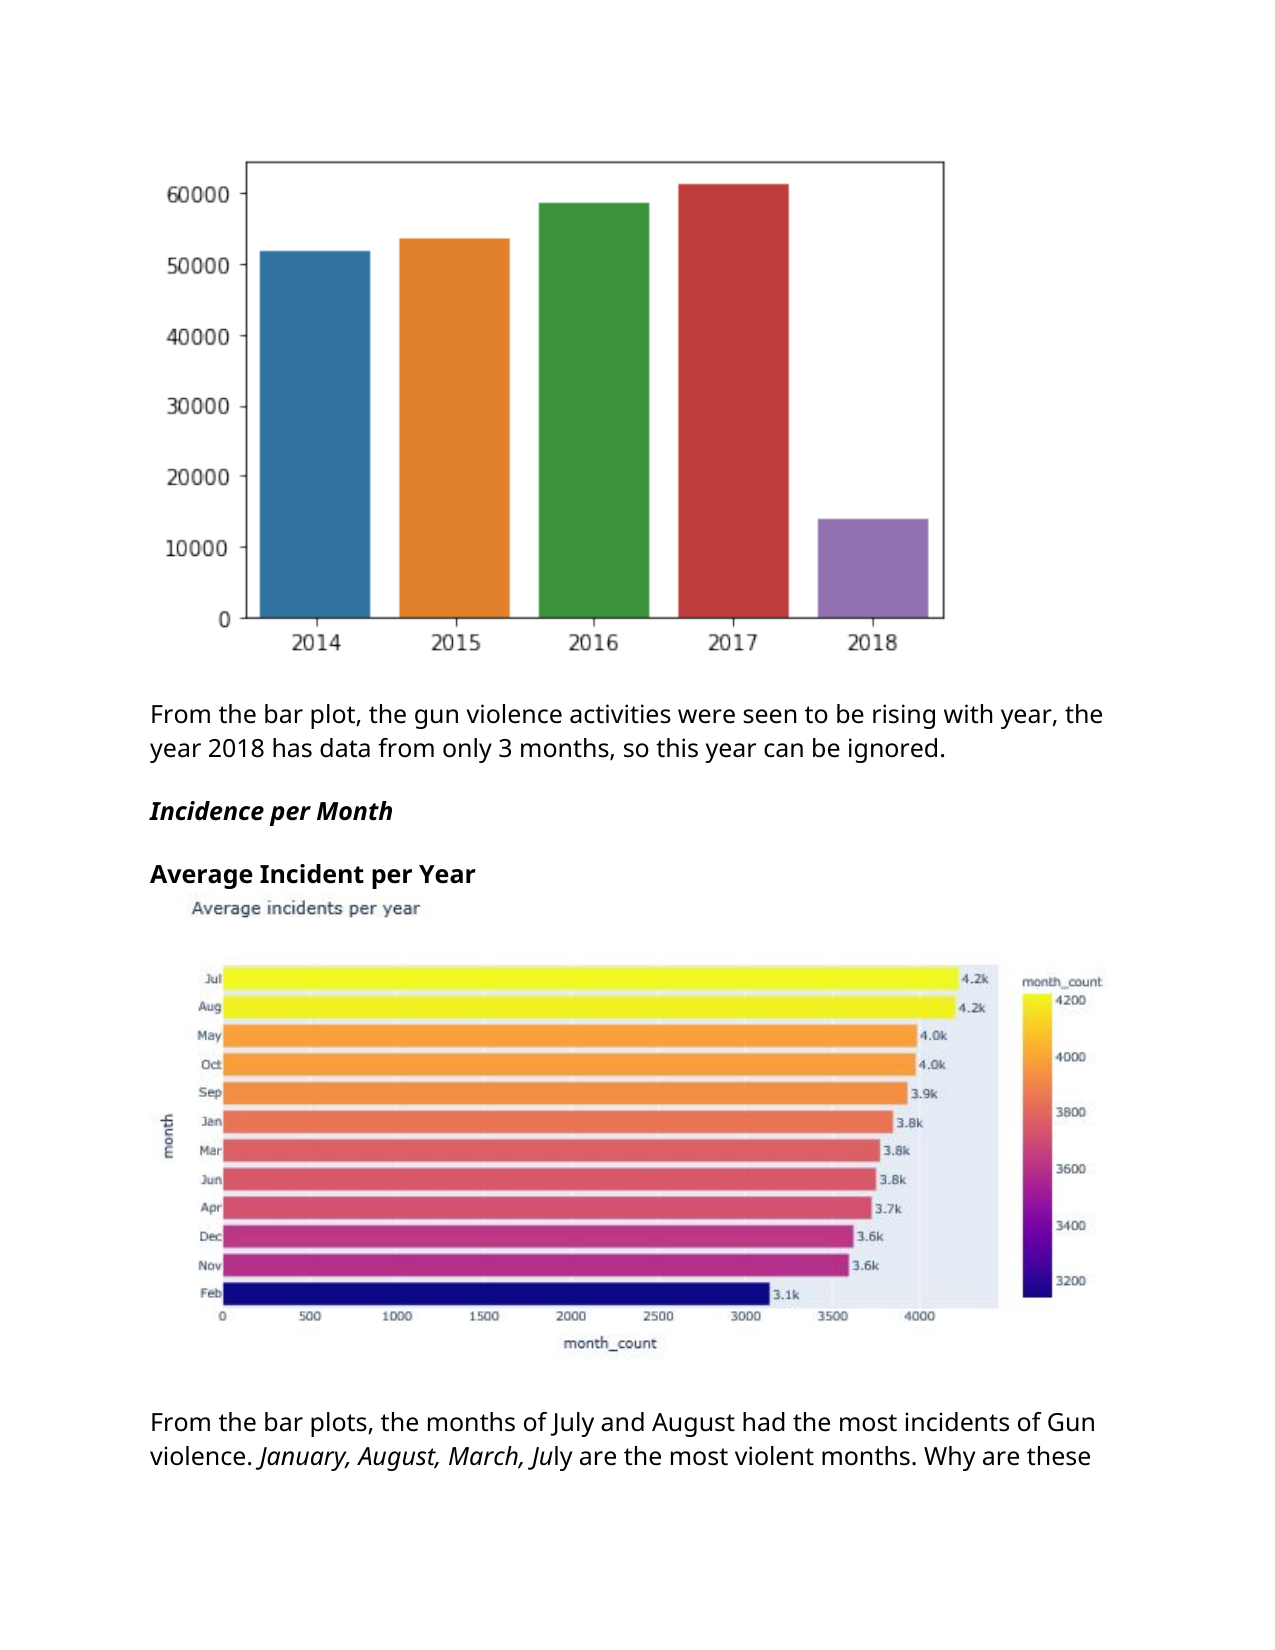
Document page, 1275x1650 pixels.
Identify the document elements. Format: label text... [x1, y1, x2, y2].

picture [150, 150, 958, 668]
text Average Incident per Year [150, 857, 1125, 893]
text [150, 1404, 1125, 1472]
text Incidence per Month [150, 794, 1125, 828]
picture [150, 893, 1125, 1373]
text From the bar plot, the gun violence activities were seen to be rising with year, the year 2018 has data from only 3 months, so this year can be ignored. [150, 696, 1125, 764]
